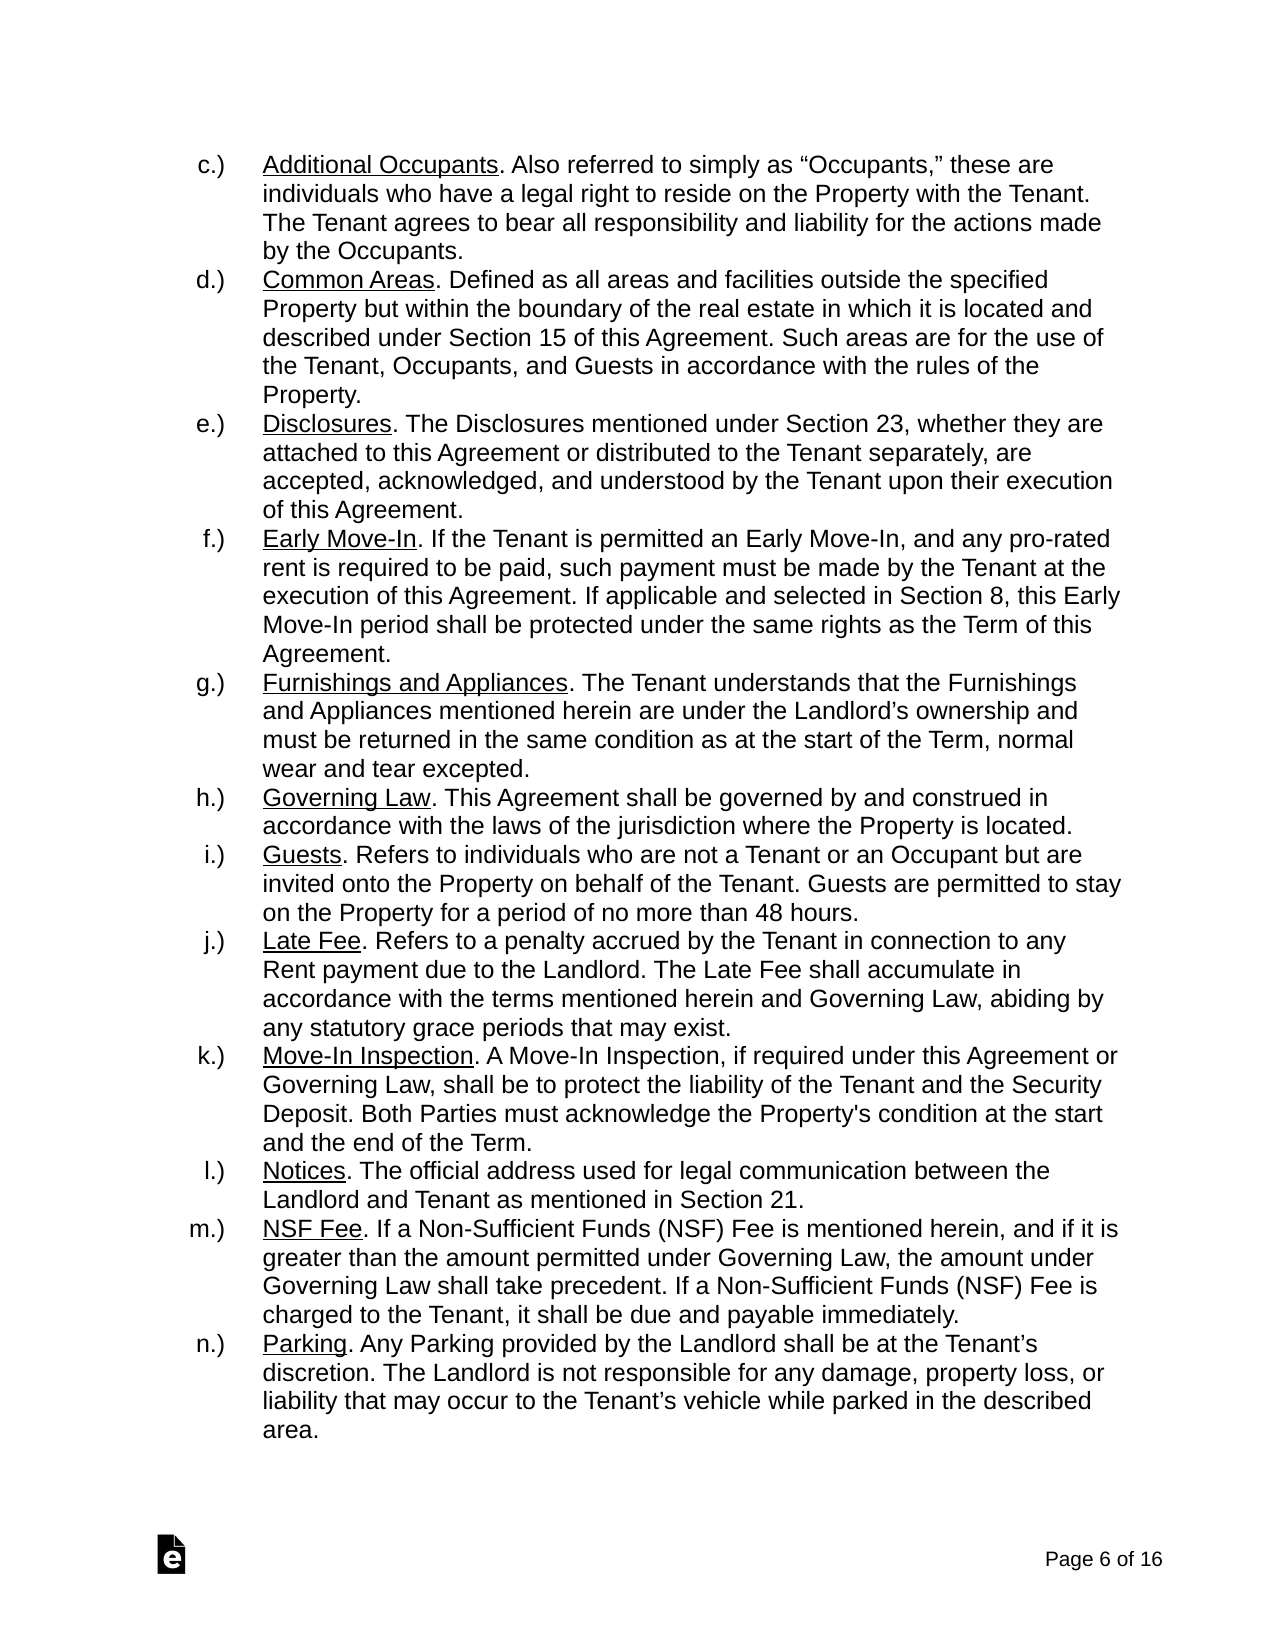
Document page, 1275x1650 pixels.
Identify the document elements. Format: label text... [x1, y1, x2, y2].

list Disclosures. The Disclosures mentioned under Section 23, whether they are attached to this Agreement or distributed to the Tenant separately, are accepted, acknowledged, and understood by the Tenant upon their execution of this Agreement. [225, 409, 1125, 524]
list Notices. The official address used for legal communication between the Landlord and Tenant as mentioned in Section 21. [225, 1156, 1125, 1214]
list Late Fee. Refers to a penalty accrued by the Tenant in connection to any Rent payment due to the Landlord. The Late Fee shall accumulate in accordance with the terms mentioned herein and Governing Law, abiding by any statutory grace periods that may exist. [225, 926, 1125, 1041]
list NSF Fee. If a Non-Sufficient Funds (NSF) Fee is mentioned herein, and if it is greater than the amount permitted under Governing Law, the amount under Governing Law shall take precedent. If a Non-Sufficient Funds (NSF) Fee is charged to the Tenant, it shall be due and payable immediately. [225, 1214, 1125, 1329]
list Additional Occupants. Also referred to simply as “Occupants,” these are individuals who have a legal right to reside on the Property with the Tenant. The Tenant agrees to bear all responsibility and liability for the actions made by the Occupants. [225, 150, 1125, 265]
list Move-In Inspection. A Move-In Inspection, if required under this Agreement or Governing Law, shall be to protect the liability of the Tenant and the Security Deposit. Both Parties must acknowledge the Property's condition at the start and the end of the Term. [225, 1041, 1125, 1156]
list Common Areas. Defined as all areas and facilities outside the specified Property but within the boundary of the real estate in which it is located and described under Section 15 of this Agreement. Such areas are for the use of the Tenant, Occupants, and Guests in accordance with the rules of the Property. [225, 265, 1125, 409]
list Early Move-In. If the Tenant is permitted an Early Move-In, and any pro-rated rent is required to be paid, such payment must be made by the Tenant at the execution of this Agreement. If applicable and selected in Section 8, this Early Move-In period shall be protected under the same rights as the Term of this Agreement. [225, 524, 1125, 667]
list Parking. Any Parking provided by the Landlord shall be at the Tenant’s discretion. The Landlord is not responsible for any damage, property loss, or liability that may occur to the Tenant’s vehicle while parked in the described area. [225, 1329, 1125, 1444]
picture [150, 1533, 192, 1575]
list Furnishings and Appliances. The Tenant understands that the Furnishings and Appliances mentioned herein are under the Landlord’s ownership and must be returned in the same condition as at the start of the Term, normal wear and tear excepted. [225, 667, 1125, 782]
list Governing Law. This Agreement shall be governed by and construed in accordance with the laws of the jurisdiction where the Property is located. [225, 782, 1125, 840]
list Guests. Refers to individuals who are not a Tenant or an Occupant but are invited onto the Property on behalf of the Tenant. Guests are permitted to stay on the Property for a period of no more than 48 hours. [225, 840, 1125, 926]
